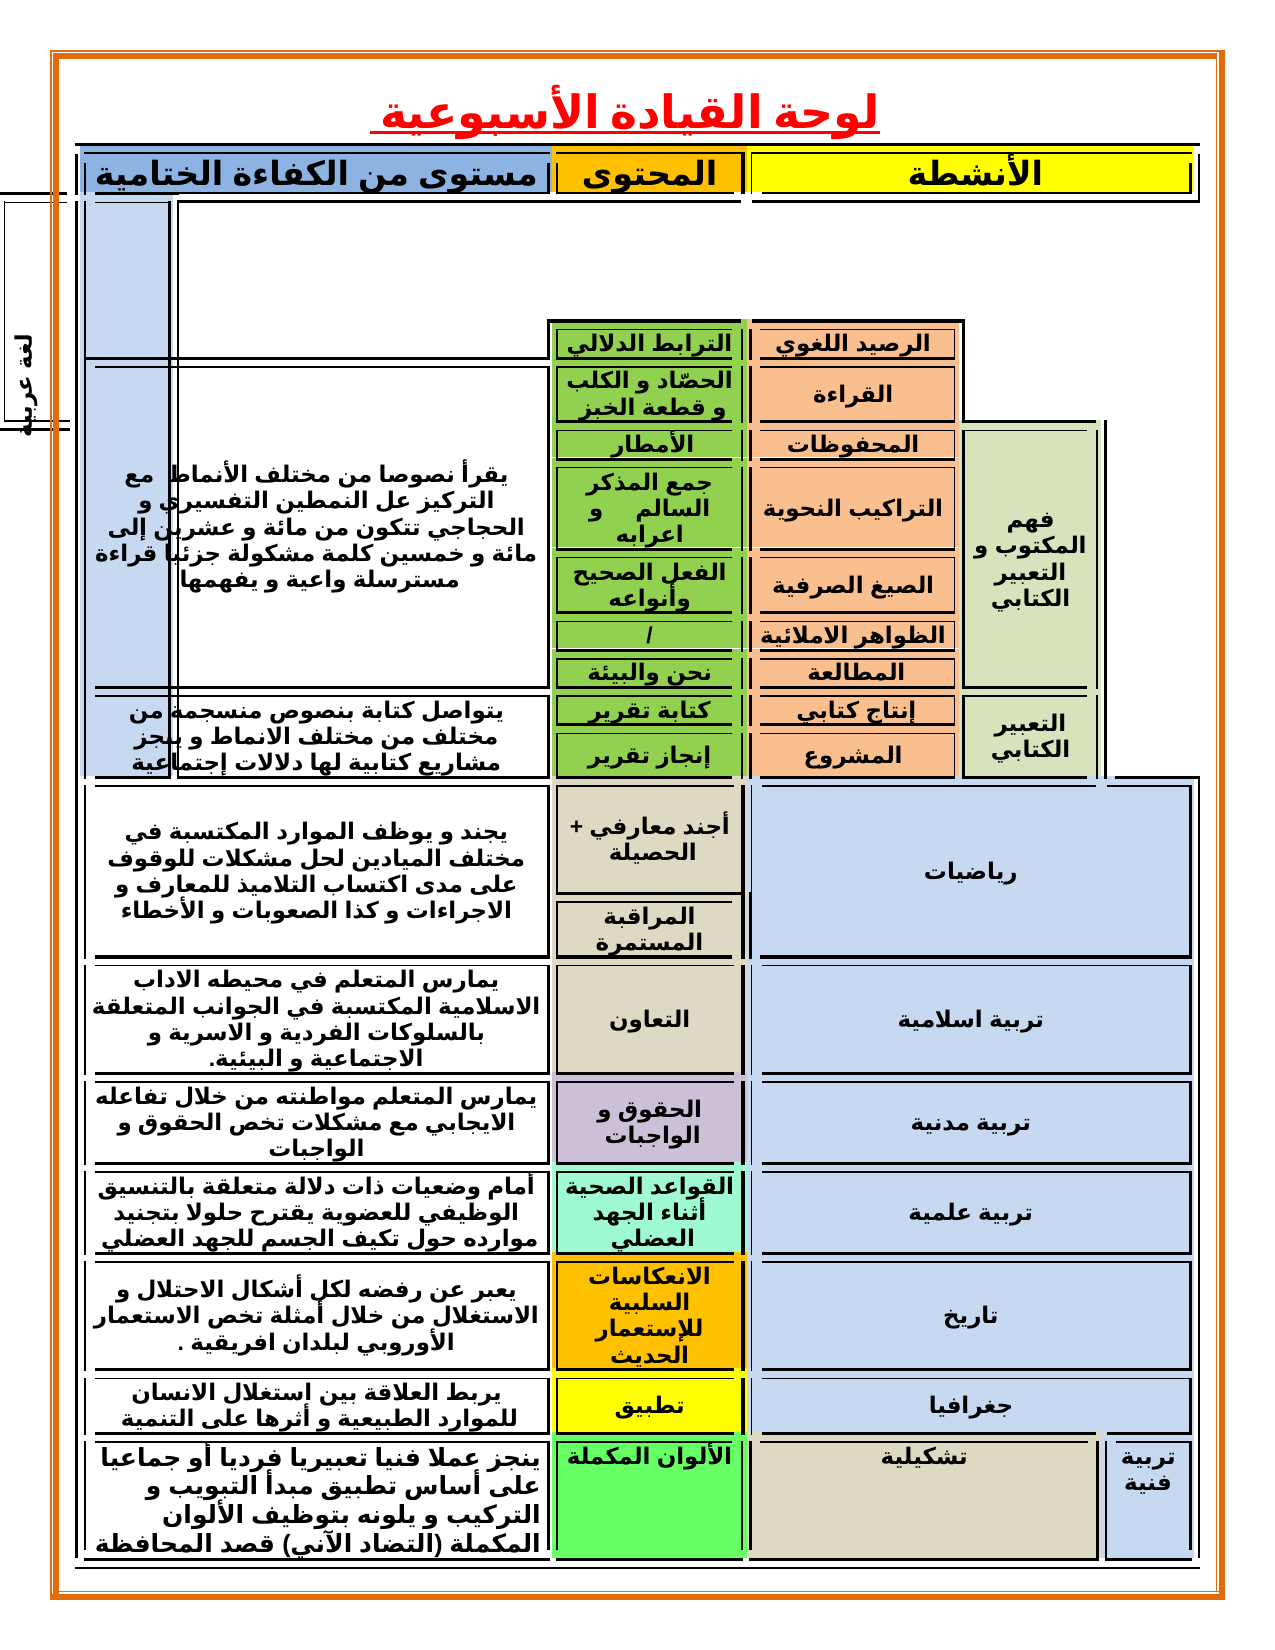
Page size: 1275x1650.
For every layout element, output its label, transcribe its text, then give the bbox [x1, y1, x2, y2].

table_cell يمارس المتعلم في محيطه الاداب الاسلامية المكتسبة في الجوانب المتعلقة بالسلوكات الفردية و الاسرية و الاجتماعية و البيئية. [80, 955, 552, 1072]
table_cell تربية علمية [747, 1162, 1194, 1252]
table_cell الصيغ الصرفية [747, 548, 959, 611]
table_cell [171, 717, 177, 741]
table_cell نحن والبيئة [552, 649, 747, 686]
table_cell يتواصل كتابة بنصوص منسجمة من مختلف من مختلف الانماط و ينجز مشاريع كتابية لها دلالات إجتماعية [86, 686, 168, 776]
table_header الأنشطة [747, 146, 1194, 192]
table_cell الترابط الدلالي [552, 319, 747, 357]
table_cell كتابة تقرير [552, 686, 747, 723]
table_cell التعاون [552, 955, 747, 1072]
table_cell الأمطار [552, 420, 747, 457]
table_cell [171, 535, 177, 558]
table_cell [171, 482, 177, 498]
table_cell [80, 1432, 552, 1558]
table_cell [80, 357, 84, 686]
table_cell المشروع [747, 723, 959, 776]
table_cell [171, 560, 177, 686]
table_cell الفعل الصحيح وأنواعه [552, 548, 747, 611]
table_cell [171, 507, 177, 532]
table_cell رياضيات [747, 776, 1194, 955]
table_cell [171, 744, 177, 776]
table_header المحتوى [552, 146, 747, 192]
table_cell إنتاج كتابي [747, 686, 959, 723]
table_cell يقرأ نصوصا من مختلف الأنماط مع التركيز عل النمطين التفسيري و الحجاجي تتكون من مائة و عشرين إلى مائة و خمسين كلمة مشكولة جزئيا قراءة مسترسلة واعية و يفهمها [86, 360, 168, 686]
table_cell المحفوظات [747, 420, 959, 457]
table_cell أجند معارفي + الحصيلة [552, 776, 747, 892]
table_cell يمارس المتعلم مواطنته من خلال تفاعله الايجابي مع مشكلات تخص الحقوق و الواجبات [80, 1072, 552, 1162]
table_cell أمام وضعيات ذات دلالة متعلقة بالتنسيق الوظيفي للعضوية يقترح حلولا بتجنيد موارده حول تكيف الجسم للجهد العضلي [80, 1162, 552, 1252]
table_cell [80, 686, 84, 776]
table_cell إنجاز تقرير [552, 723, 747, 776]
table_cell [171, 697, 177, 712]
table_cell الرصيد اللغوي [747, 319, 959, 357]
table_cell المراقبة المستمرة [552, 892, 741, 955]
table_cell القراءة [747, 357, 959, 420]
table_cell جغرافيا [747, 1368, 1194, 1432]
table_cell تطبيق [552, 1368, 747, 1432]
table_cell يجند و يوظف الموارد المكتسبة في مختلف الميادين لحل مشكلات للوقوف على مدى اكتساب التلاميذ للمعارف و الاجراءات و كذا الصعوبات و الأخطاء [80, 776, 552, 955]
table_cell تاريخ [747, 1252, 1194, 1368]
table_cell يربط العلاقة بين استغلال الانسان للموارد الطبيعية و أثرها على التنمية [80, 1368, 552, 1432]
table_cell الانعكاسات السلبية للإستعمار الحديث [552, 1252, 747, 1368]
table_cell جمع المذكر السالم و اعرابه [552, 458, 747, 547]
table_cell تربية اسلامية [747, 955, 1194, 1072]
table_header مستوى من الكفاءة الختامية [80, 146, 552, 192]
table_cell الحصّاد و الكلب و قطعة الخبز [552, 357, 747, 420]
table_cell التراكيب النحوية [747, 458, 959, 547]
table_cell تشكيلية [747, 1432, 1101, 1558]
table_cell التعبير الكتابي [959, 686, 1101, 776]
table_cell القواعد الصحية أثناء الجهد العضلي [552, 1162, 747, 1252]
table_cell الحقوق و الواجبات [552, 1072, 747, 1162]
table_cell يتواصل كتابة بنصوص منسجمة من مختلف من مختلف الانماط و ينجز مشاريع كتابية لها دلالات إجتماعية [179, 686, 552, 776]
table_cell تربية مدنية [747, 1072, 1194, 1162]
table_cell لغة عربية [80, 192, 173, 357]
table_cell الألوان المكملة [552, 1432, 747, 1558]
table_cell المطالعة [747, 649, 959, 686]
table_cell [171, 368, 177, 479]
table_cell فهم المكتوب و التعبير الكتابي [959, 420, 1101, 686]
table_cell يقرأ نصوصا من مختلف الأنماط مع التركيز عل النمطين التفسيري و الحجاجي تتكون من مائة و عشرين إلى مائة و خمسين كلمة مشكولة جزئيا قراءة مسترسلة واعية و يفهمها [179, 357, 552, 686]
table_cell تربية فنية [1101, 1432, 1194, 1558]
table_cell الظواهر الاملائية [747, 611, 959, 648]
table_cell يعبر عن رفضه لكل أشكال الاحتلال و الاستغلال من خلال أمثلة تخص الاستعمار الأوروبي لبلدان افريقية . [80, 1252, 552, 1368]
table_cell / [552, 611, 747, 648]
